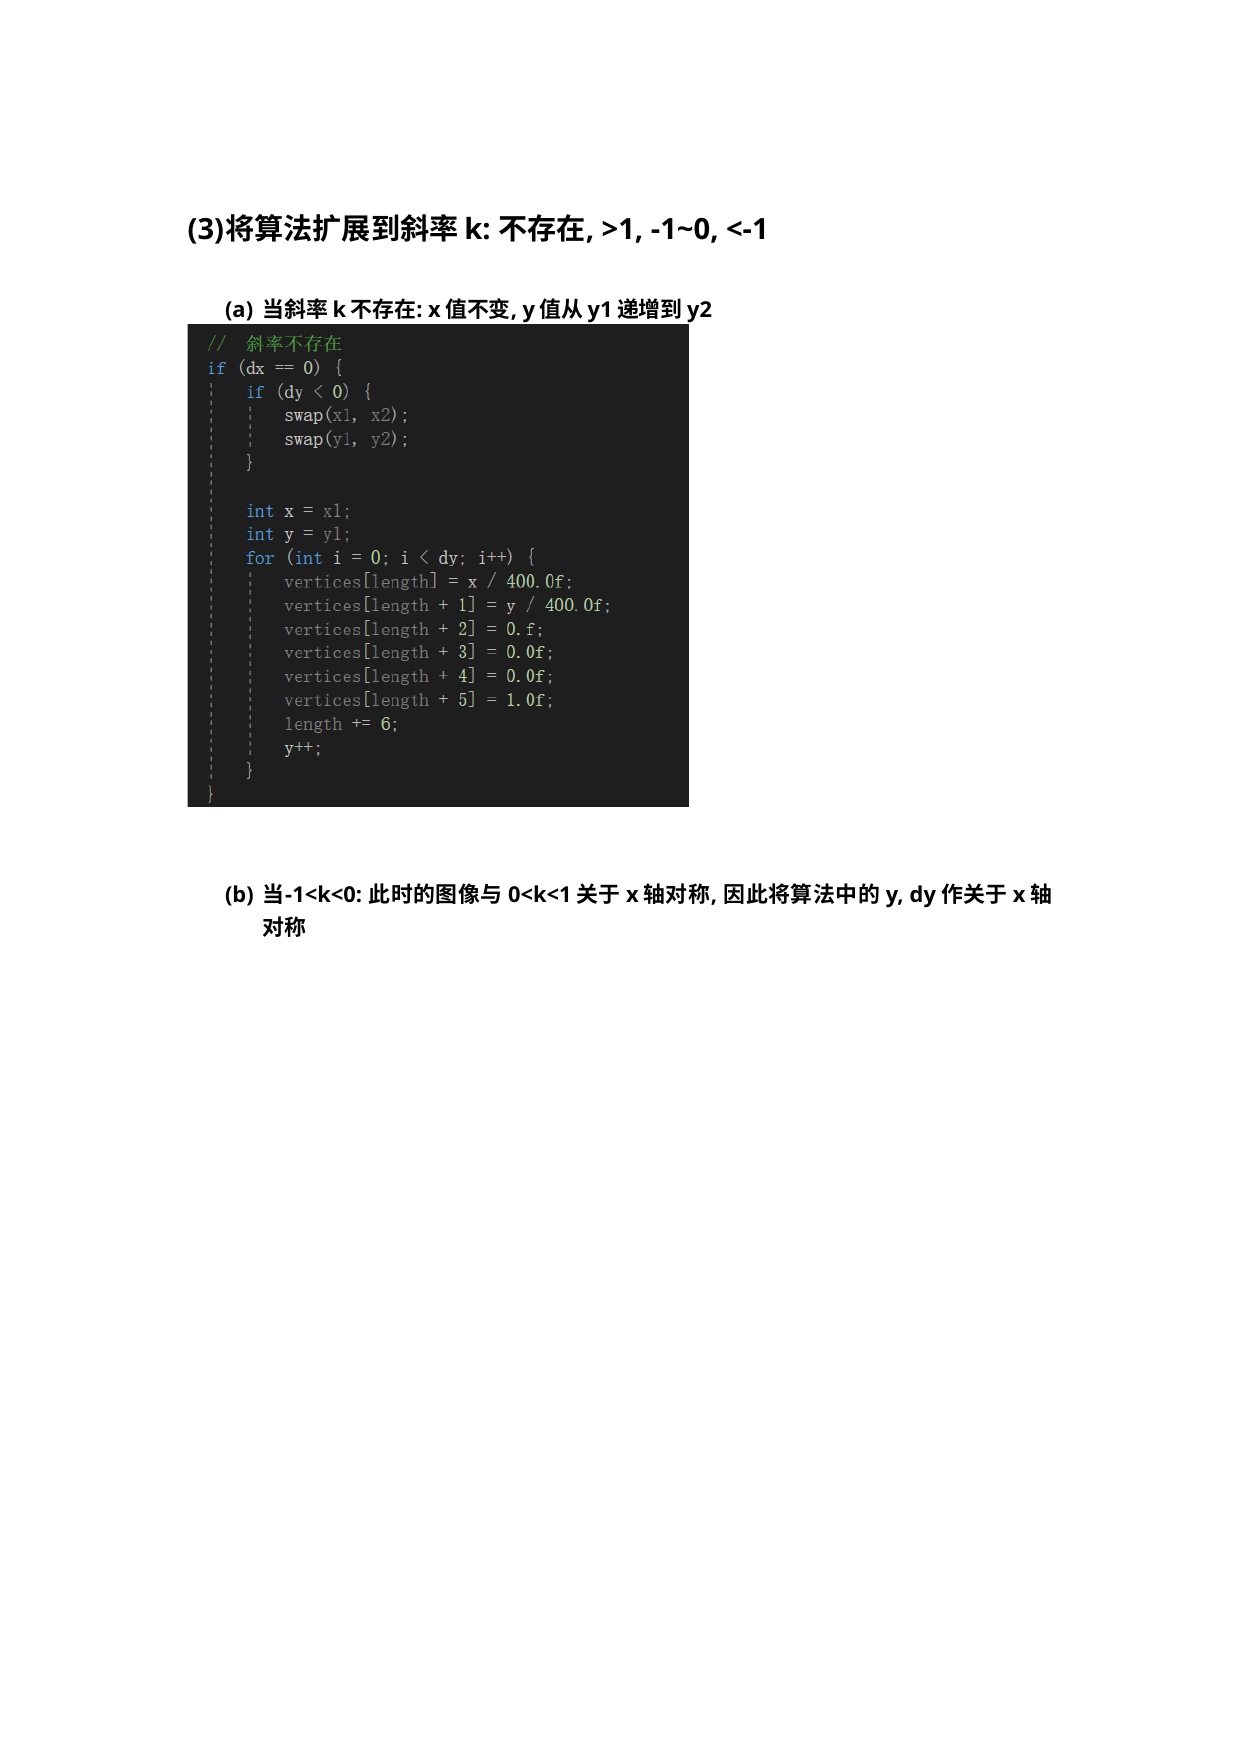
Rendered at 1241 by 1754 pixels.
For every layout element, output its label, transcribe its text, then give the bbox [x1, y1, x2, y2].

list 将算法扩展到斜率k: 不存在, >1, -1~0, <-1 [187, 194, 1053, 259]
list 当-1<k<0: 此时的图像与0<k<1关于x轴对称, 因此将算法中的y, dy作关于x轴对称 [225, 877, 1053, 942]
picture [187, 324, 689, 807]
list 当斜率k不存在: x值不变, y值从y1递增到y2 [225, 292, 1053, 324]
